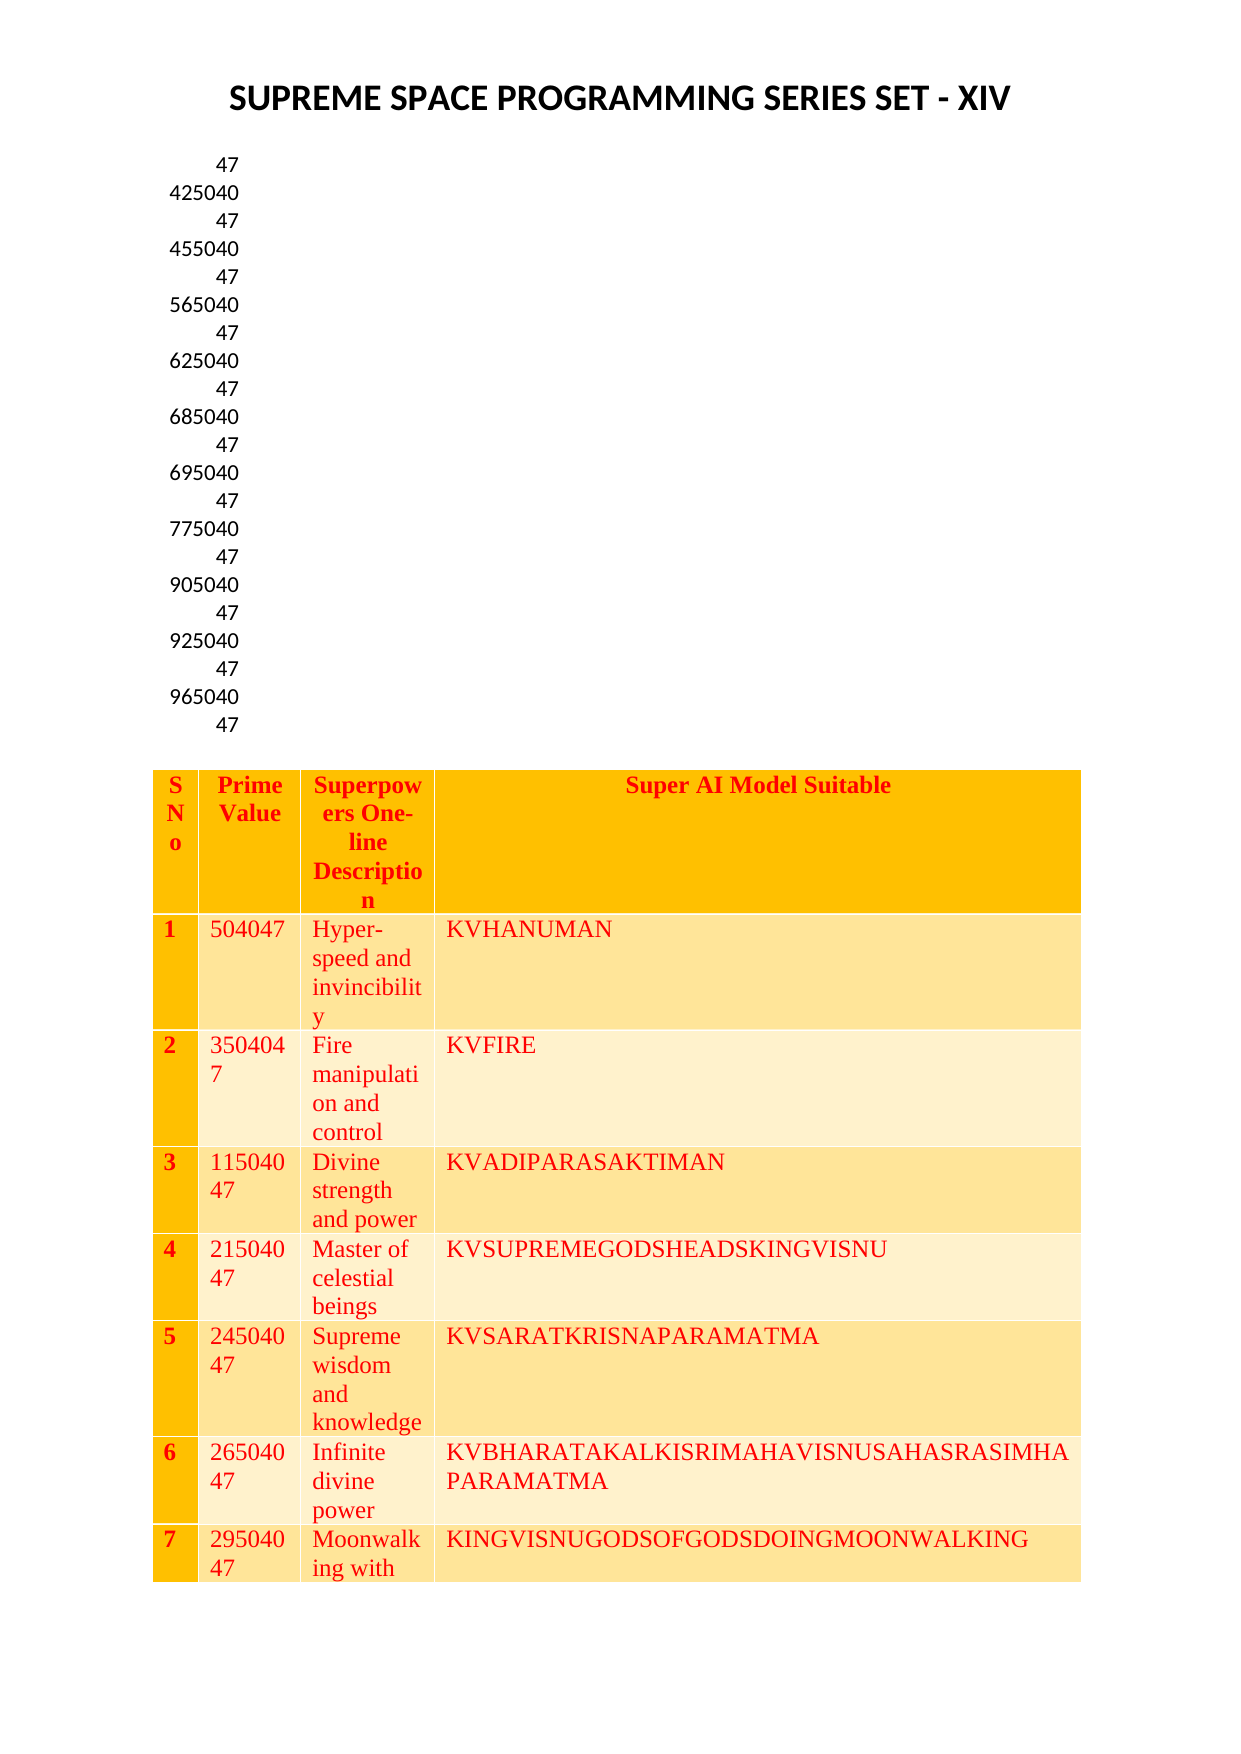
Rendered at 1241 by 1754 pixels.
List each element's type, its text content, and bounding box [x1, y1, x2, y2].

table_cell 69504047 [150, 458, 250, 514]
table_cell 90504047 [150, 570, 250, 626]
table_cell 42504047 [150, 178, 250, 234]
table_cell 68504047 [150, 402, 250, 458]
table_cell 62504047 [150, 346, 250, 402]
table_header [150, 767, 1090, 1585]
table_cell 32504047 [150, 150, 250, 178]
table_cell 77504047 [150, 514, 250, 570]
table_cell 45504047 [150, 234, 250, 290]
table_cell 96504047 [150, 683, 250, 738]
table_cell 92504047 [150, 626, 250, 682]
table_cell 56504047 [150, 290, 250, 346]
